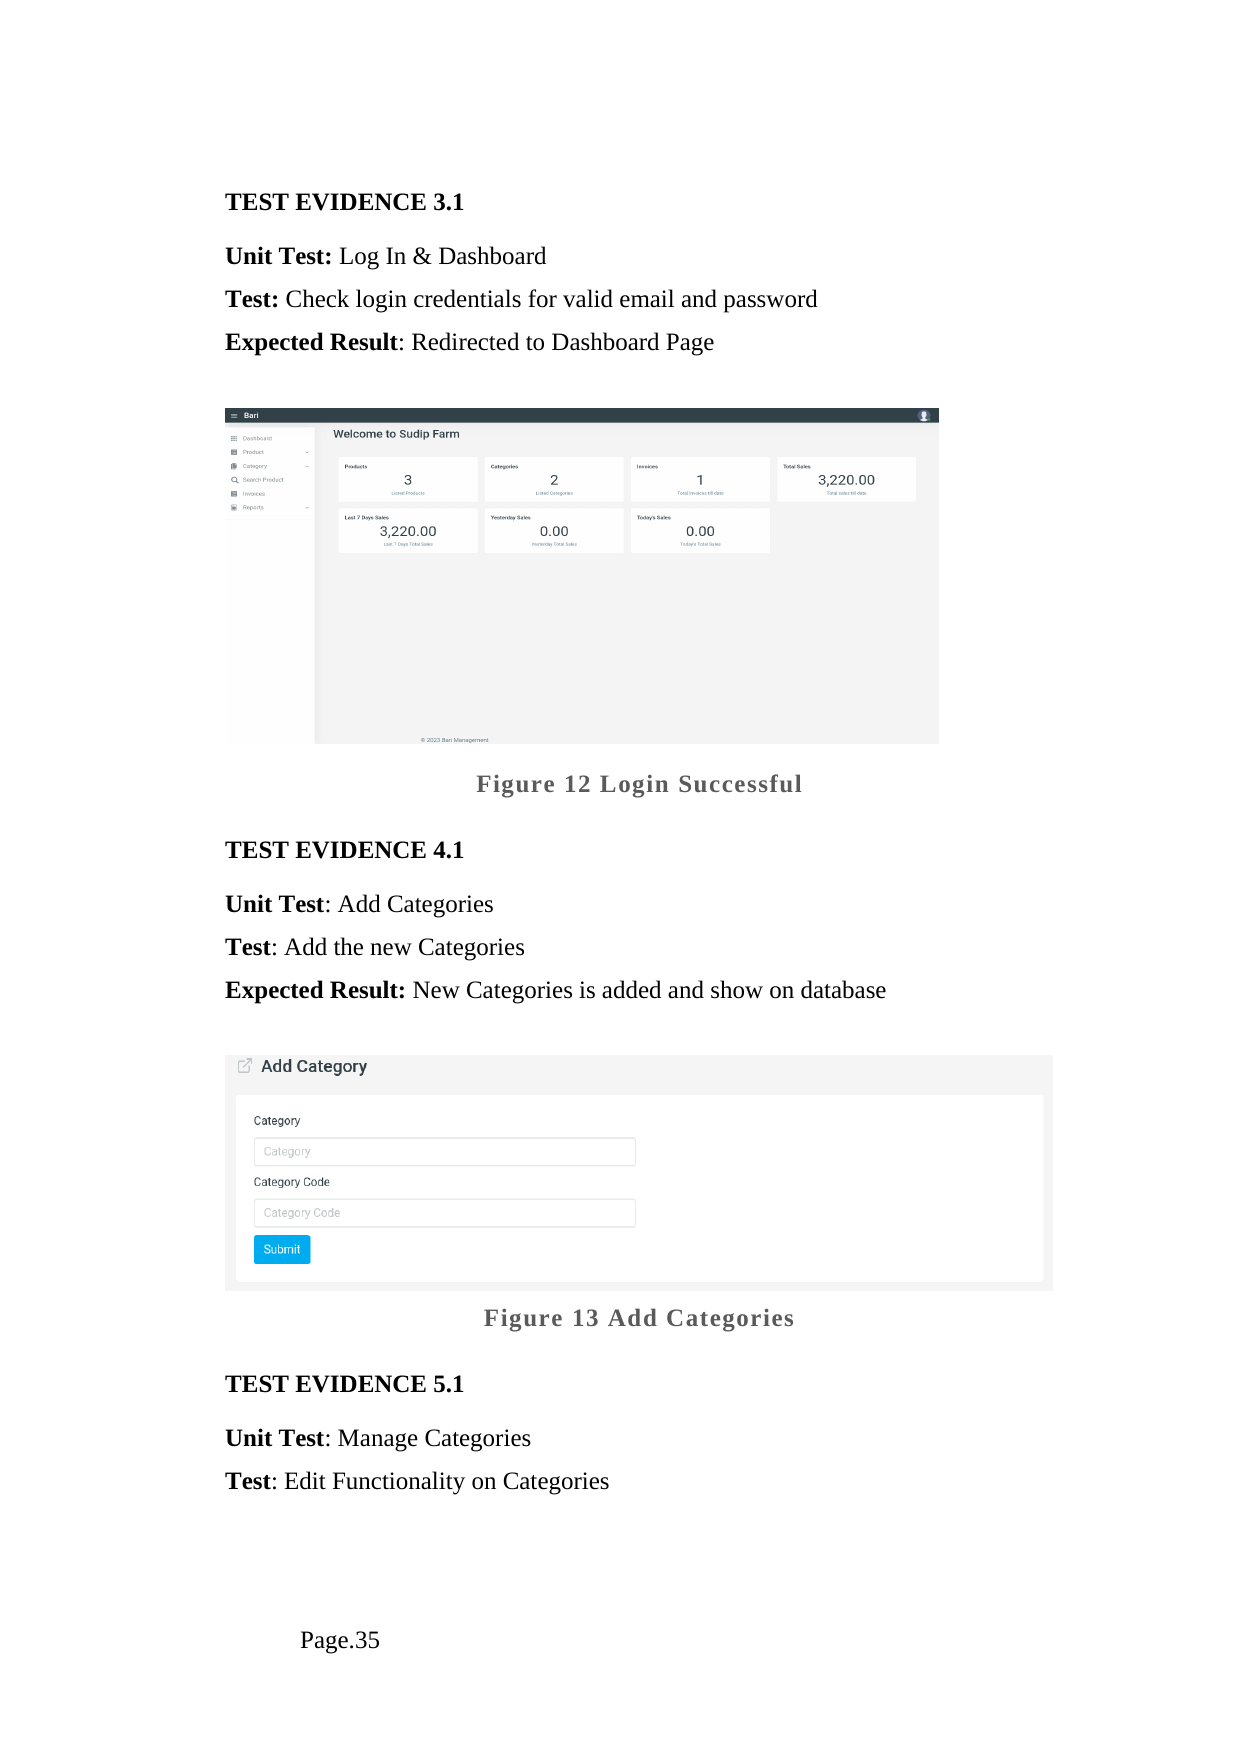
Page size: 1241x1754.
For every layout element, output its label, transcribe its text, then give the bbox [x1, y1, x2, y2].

text Figure 13 Add Categories [225, 1303, 1053, 1331]
picture [225, 408, 939, 744]
list Unit Test: Log In & Dashboard [225, 241, 1053, 270]
text TEST EVIDENCE 5.1 [225, 1369, 1053, 1398]
list Expected Result: Redirected to Dashboard Page [225, 327, 1053, 356]
list Expected Result: New Categories is added and show on database [225, 975, 1053, 1004]
list Test: Check login credentials for valid email and password [225, 284, 1053, 313]
text TEST EVIDENCE 4.1 [225, 835, 1053, 864]
list Test: Edit Functionality on Categories [225, 1466, 1053, 1494]
list Unit Test: Manage Categories [225, 1423, 1053, 1451]
list Unit Test: Add Categories [225, 889, 1053, 917]
picture [225, 1055, 1054, 1291]
text TEST EVIDENCE 3.1 [225, 187, 1053, 216]
text Figure 12 Login Successful [225, 769, 1053, 797]
list Test: Add the new Categories [225, 932, 1053, 961]
